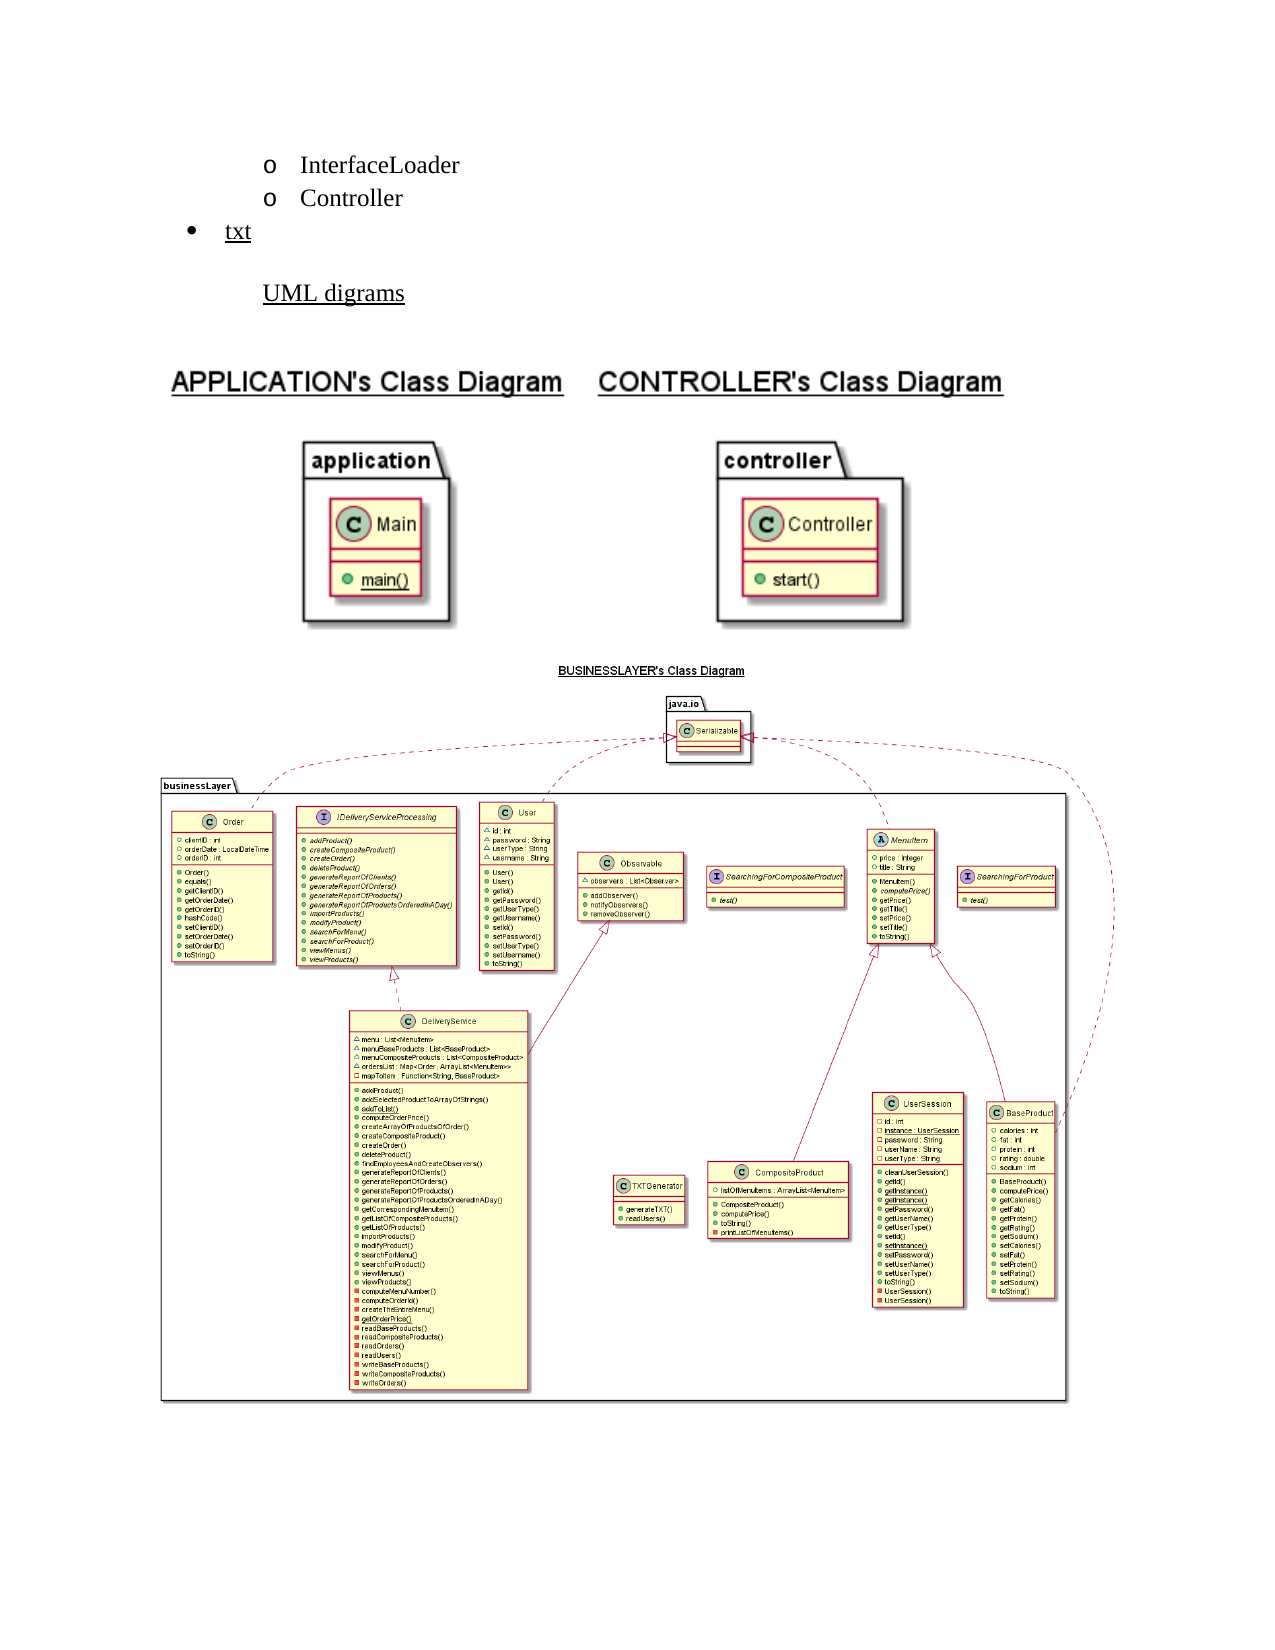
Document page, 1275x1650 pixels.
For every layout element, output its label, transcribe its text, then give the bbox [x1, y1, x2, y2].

list UML digrams [262, 278, 1125, 307]
picture [585, 362, 1023, 644]
list Controller [262, 183, 1125, 214]
list txt [187, 216, 1125, 245]
list InterfaceLoader [262, 150, 1125, 181]
picture [150, 662, 1125, 1413]
picture [150, 362, 580, 644]
